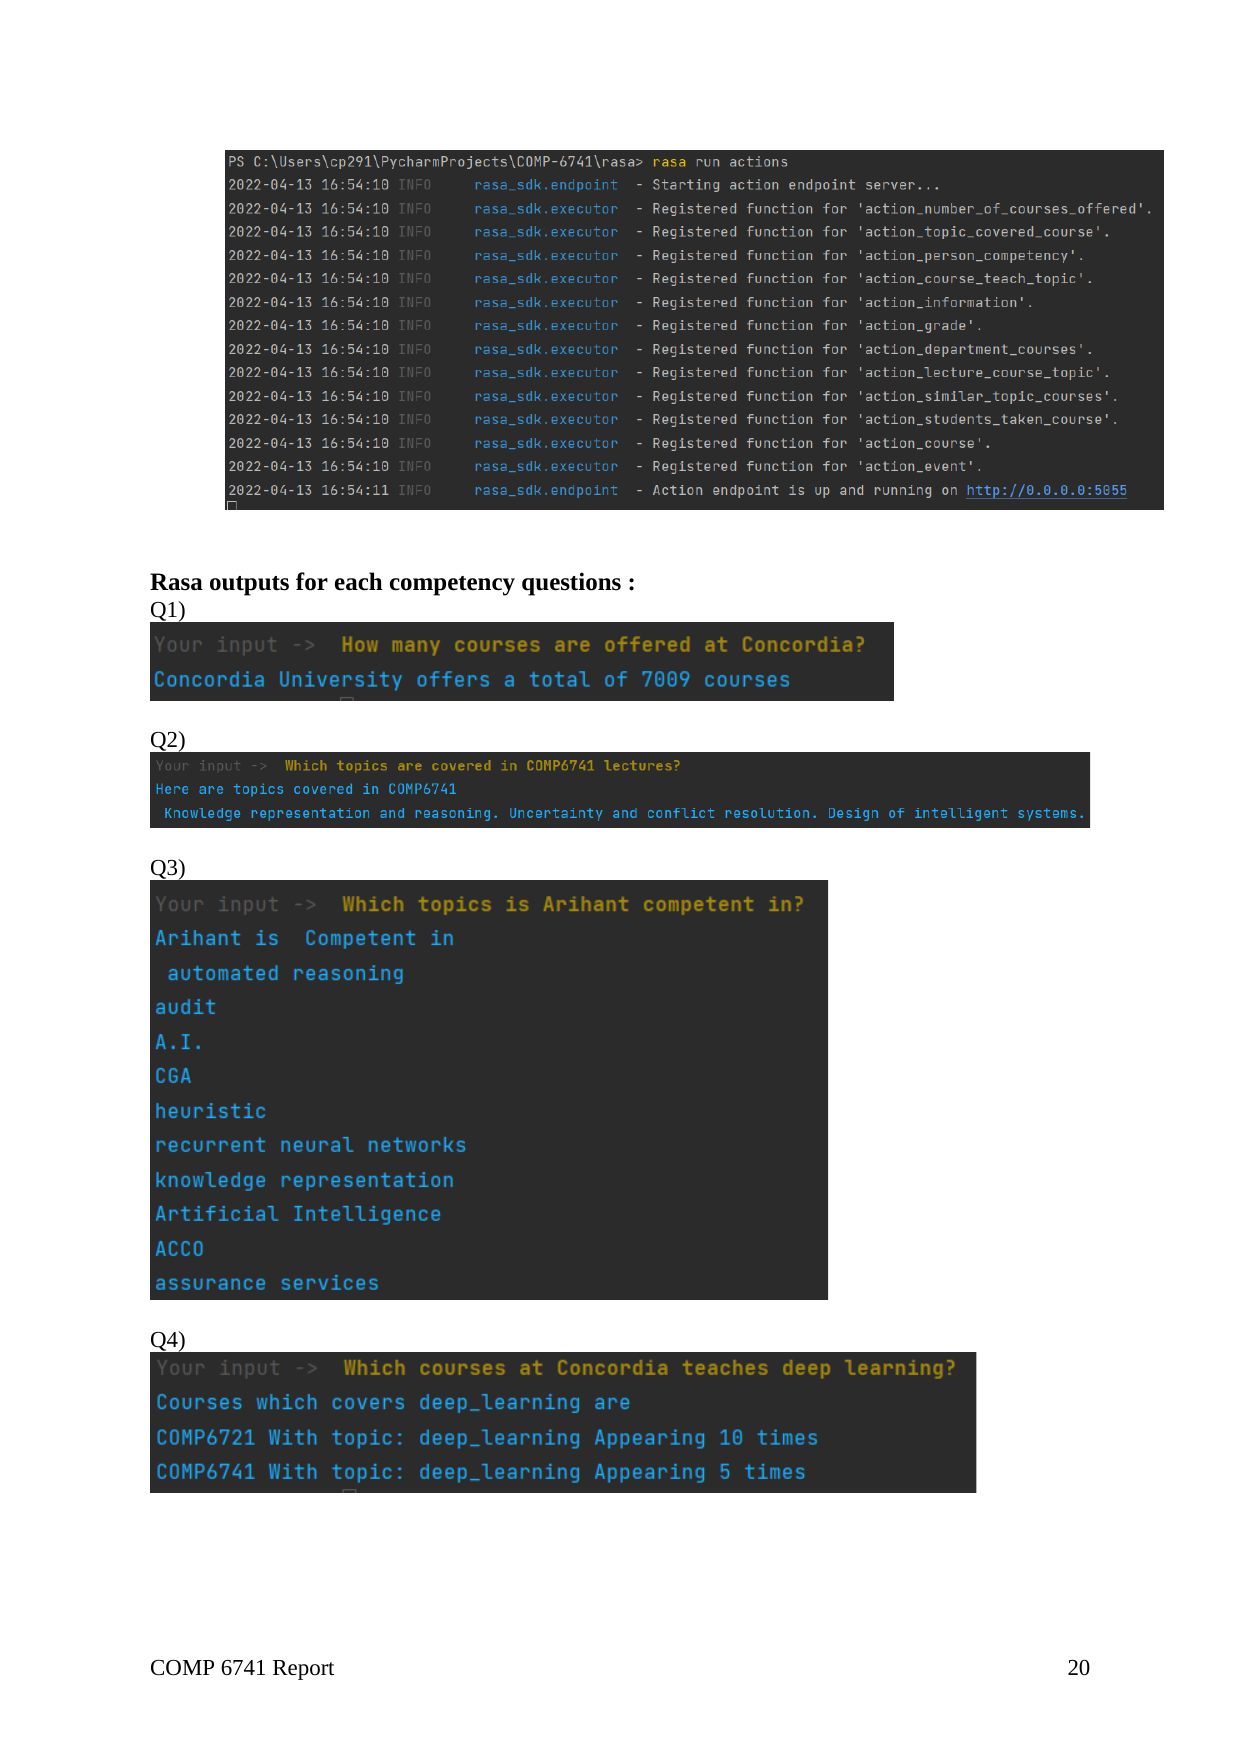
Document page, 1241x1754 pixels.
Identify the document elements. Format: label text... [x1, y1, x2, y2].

text Q2) [150, 726, 1090, 752]
picture [150, 880, 829, 1300]
picture [150, 752, 1091, 828]
text Rasa outputs for each competency questions : [150, 567, 1090, 596]
picture [225, 150, 1164, 510]
text Q3) [150, 854, 1090, 881]
picture [150, 1352, 977, 1493]
text Q4) [150, 1326, 1090, 1352]
picture [150, 622, 894, 701]
text Q1) [150, 596, 1090, 622]
